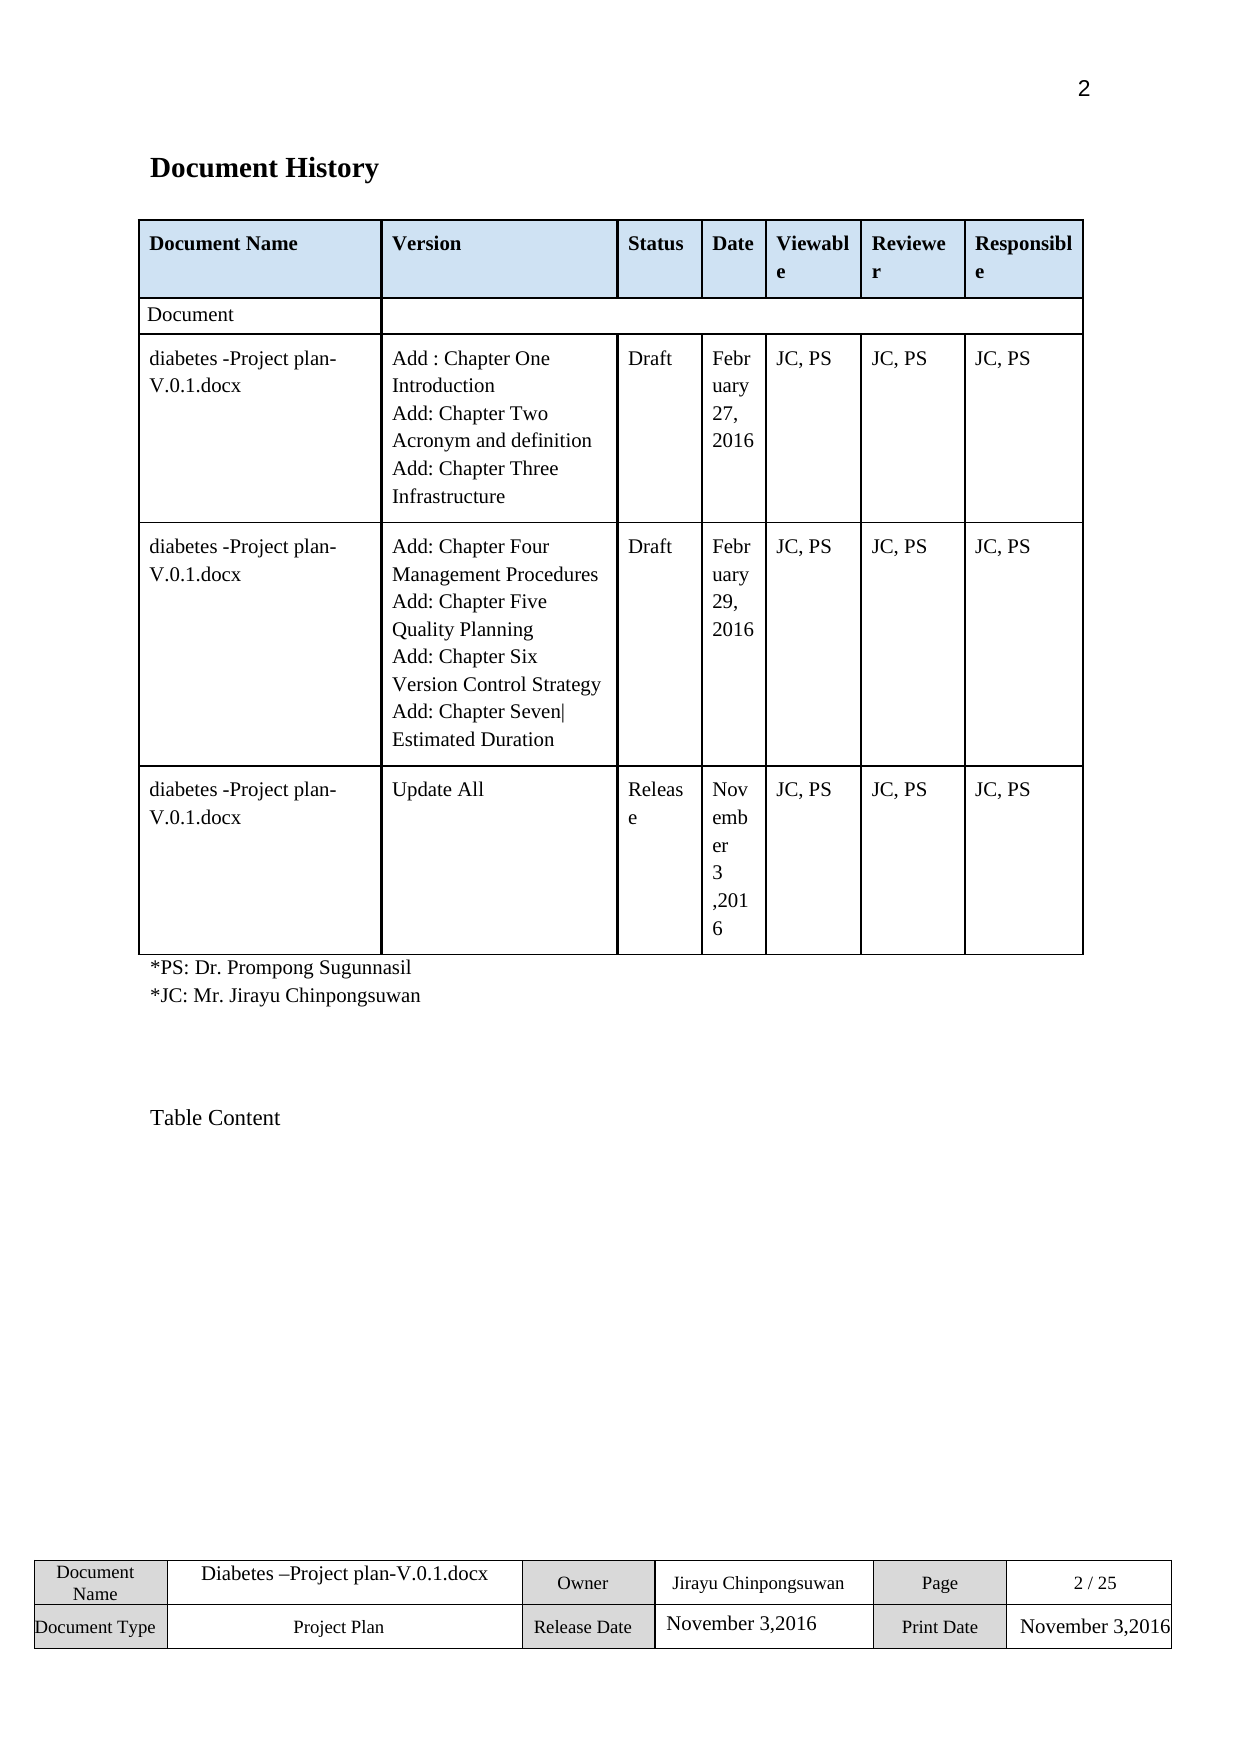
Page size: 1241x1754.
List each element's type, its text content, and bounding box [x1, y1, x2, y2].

table_cell JC, PS [767, 767, 860, 954]
table_cell diabetes -Project plan-V.0.1.docx [140, 335, 380, 522]
table_cell Draft [619, 335, 701, 522]
text *JC: Mr. Jirayu Chinpongsuwan [150, 983, 1090, 1007]
table_cell Add: Chapter Four Management Procedures Add: Chapter Five Quality Planning Add: Chapter Six Version Control Strategy Add: Chapter Seven| Estimated Duration [383, 523, 616, 765]
table_cell February 29, 2016 [703, 523, 765, 765]
table_cell JC, PS [862, 767, 964, 954]
table_cell Release [619, 767, 701, 954]
table_cell JC, PS [862, 523, 964, 765]
table_cell November 3,2016 [703, 767, 765, 954]
table_cell JC, PS [966, 335, 1082, 522]
table_cell JC, PS [767, 335, 860, 522]
table_cell Update All [383, 767, 616, 954]
table_cell Document [140, 299, 380, 333]
table_cell diabetes -Project plan-V.0.1.docx [140, 523, 380, 765]
table_cell JC, PS [767, 523, 860, 765]
table_cell [383, 299, 1082, 333]
table_cell JC, PS [966, 523, 1082, 765]
table_header Reviewer [862, 221, 964, 297]
table_header Document Name [140, 221, 380, 297]
table_header Date [703, 221, 765, 297]
text *PS: Dr. Prompong Sugunnasil [150, 955, 1090, 979]
table_cell Add : Chapter One Introduction Add: Chapter Two Acronym and definition Add: Chapter Three Infrastructure [383, 335, 616, 522]
table_cell Draft [619, 523, 701, 765]
table_cell JC, PS [862, 335, 964, 522]
table_header Responsible [966, 221, 1082, 297]
text Document History [150, 150, 1090, 183]
table_cell February 27, 2016 [703, 335, 765, 522]
table_cell diabetes -Project plan-V.0.1.docx [140, 767, 380, 954]
table_header Status [619, 221, 701, 297]
table_header Version [383, 221, 616, 297]
table_header Viewable [767, 221, 860, 297]
table_cell JC, PS [966, 767, 1082, 954]
